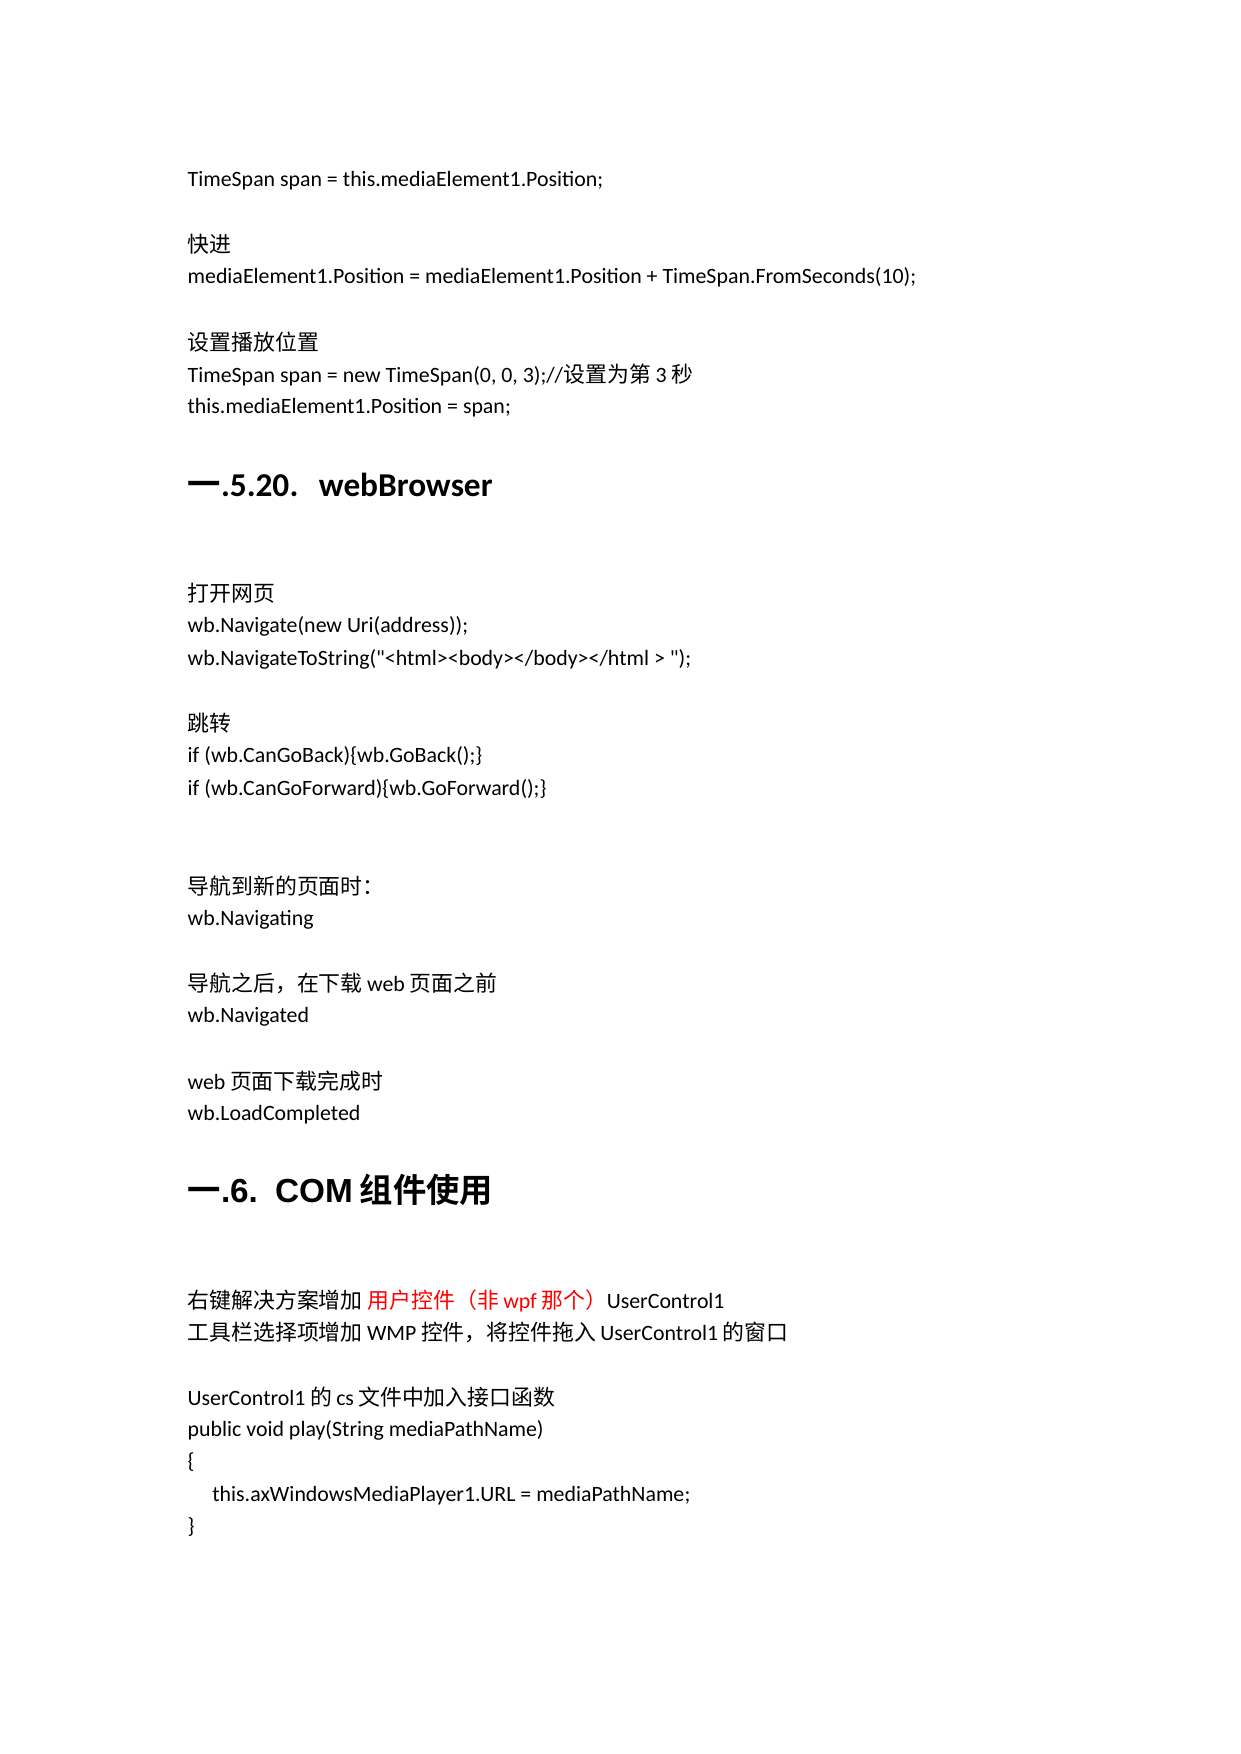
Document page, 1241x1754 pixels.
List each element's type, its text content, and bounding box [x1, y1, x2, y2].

text 设置播放位置 [187, 324, 1053, 357]
text 工具栏选择项增加WMP控件，将控件拖入UserControl1的窗口 [187, 1315, 1053, 1347]
text 导航到新的页面时： [187, 868, 1053, 901]
text wb.Navigating [187, 901, 1053, 933]
text 快进 [187, 227, 1053, 259]
text wb.NavigateToString("<html><body></body></html > "); [187, 641, 1053, 673]
text mediaElement1.Position = mediaElement1.Position + TimeSpan.FromSeconds(10); [187, 259, 1053, 292]
text this.mediaElement1.Position = span; [187, 389, 1053, 422]
text 右键解决方案增加 用户控件（非wpf那个）UserControl1 [187, 1282, 1053, 1315]
subtitle COM组件使用 [187, 1155, 1053, 1220]
text 跳转 [187, 706, 1053, 738]
text wb.LoadCompleted [187, 1096, 1053, 1128]
text web页面下载完成时 [187, 1063, 1053, 1096]
text if (wb.CanGoBack){wb.GoBack();} [187, 738, 1053, 771]
text public void play(String mediaPathName) [187, 1412, 1053, 1445]
text this.axWindowsMediaPlayer1.URL = mediaPathName; [187, 1477, 1053, 1510]
text TimeSpan span = new TimeSpan(0, 0, 3);//设置为第3秒 [187, 357, 1053, 389]
text } [187, 1510, 1053, 1542]
text TimeSpan span = this.mediaElement1.Position; [187, 162, 1053, 194]
text if (wb.CanGoForward){wb.GoForward();} [187, 771, 1053, 803]
text { [187, 1445, 1053, 1477]
text wb.Navigate(new Uri(address)); [187, 608, 1053, 641]
text UserControl1的cs文件中加入接口函数 [187, 1380, 1053, 1412]
subtitle webBrowser [187, 449, 1053, 514]
text wb.Navigated [187, 998, 1053, 1031]
text 打开网页 [187, 576, 1053, 608]
text 导航之后，在下载web页面之前 [187, 966, 1053, 998]
